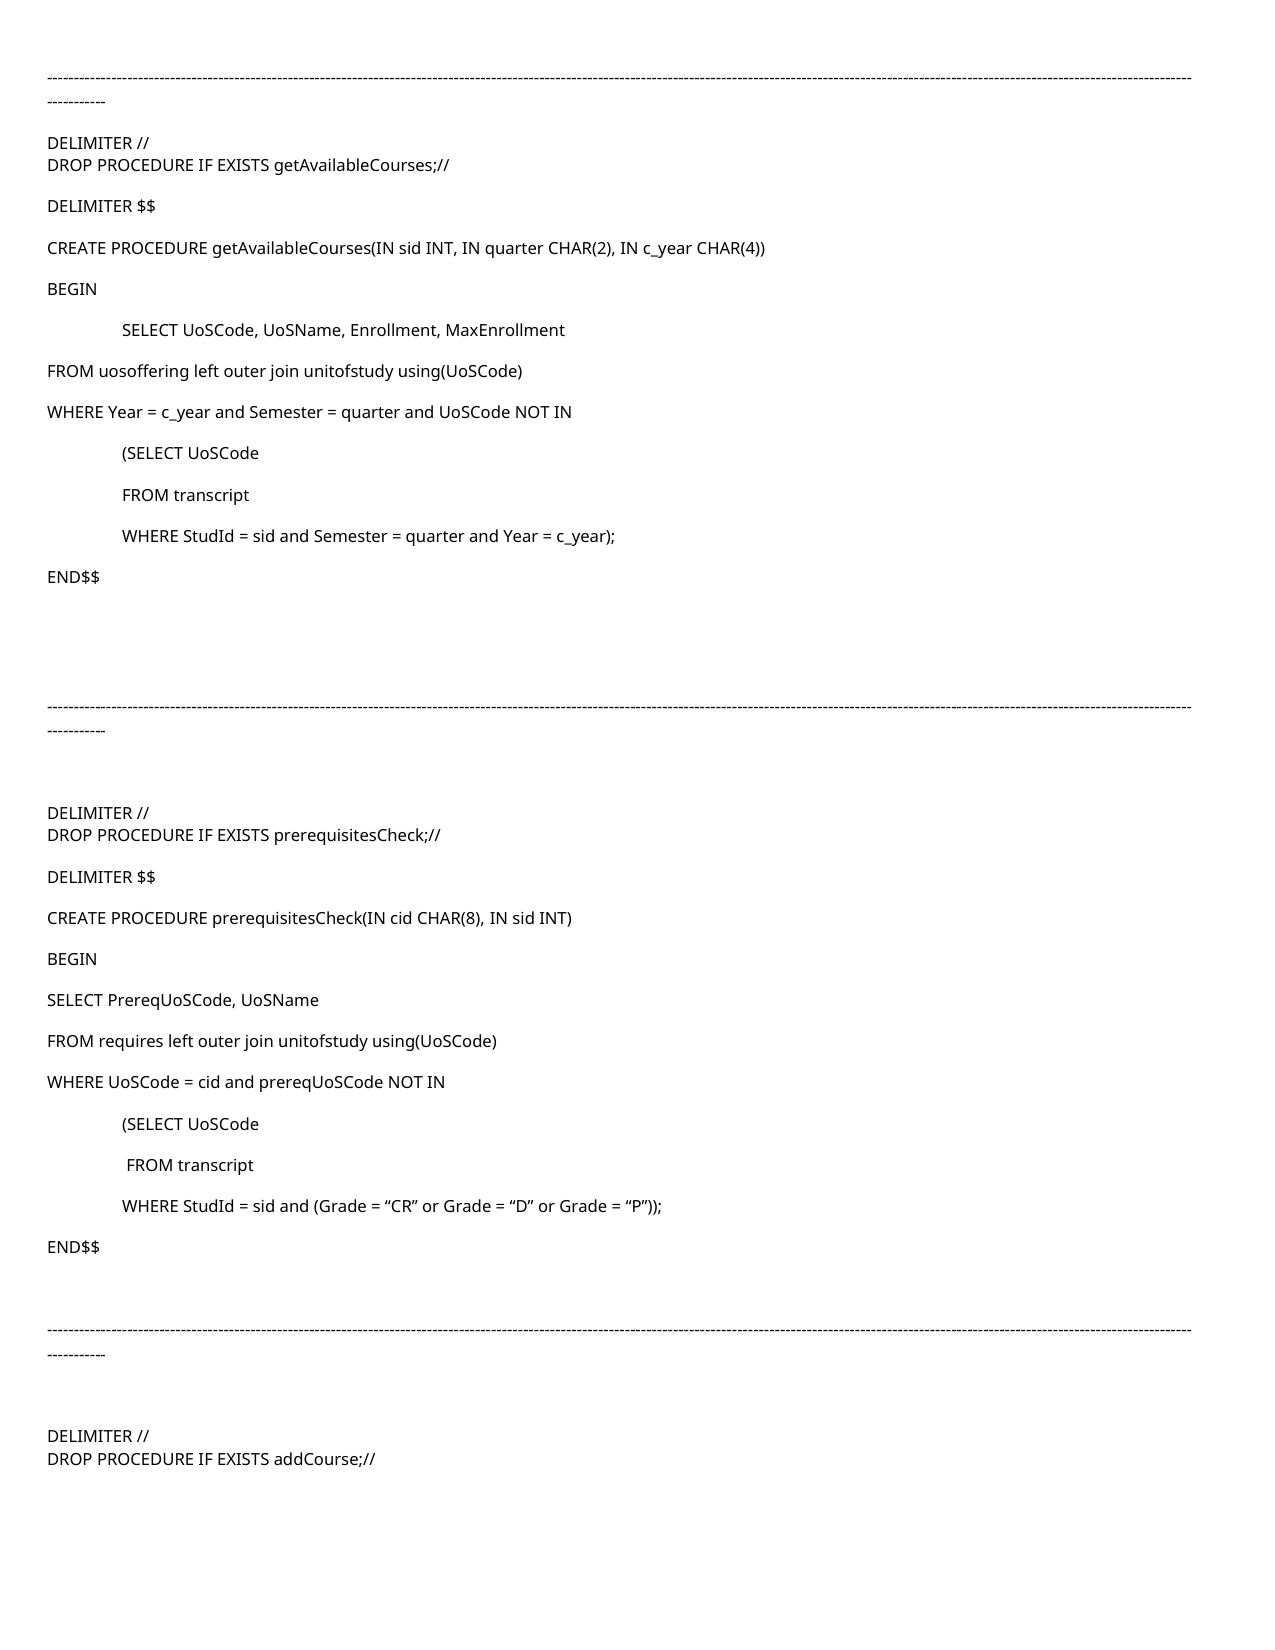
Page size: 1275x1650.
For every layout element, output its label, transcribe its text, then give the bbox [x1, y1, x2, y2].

text FROM uosoffering left outer join unitofstudy using(UoSCode) [47, 360, 1200, 382]
text DROP PROCEDURE IF EXISTS getAvailableCourses;// [47, 154, 1200, 177]
text DELIMITER // [47, 131, 1200, 154]
text WHERE StudId = sid and (Grade = “CR” or Grade = “D” or Grade = “P”)); [47, 1194, 1200, 1217]
text DELIMITER $$ [47, 195, 1200, 218]
text SELECT UoSCode, UoSName, Enrollment, MaxEnrollment [47, 318, 1200, 341]
text FROM requires left outer join unitofstudy using(UoSCode) [47, 1030, 1200, 1052]
text DELIMITER // [47, 801, 1200, 824]
text CREATE PROCEDURE getAvailableCourses(IN sid INT, IN quarter CHAR(2), IN c_year CHAR(4)) [47, 236, 1200, 259]
text END$$ [47, 1236, 1200, 1258]
text FROM transcript [47, 1153, 1200, 1176]
text DELIMITER $$ [47, 865, 1200, 888]
text BEGIN [47, 947, 1200, 970]
text WHERE UoSCode = cid and prereqUoSCode NOT IN [47, 1071, 1200, 1094]
text DROP PROCEDURE IF EXISTS addCourse;// [47, 1447, 1200, 1470]
text FROM transcript [47, 483, 1200, 506]
text DELIMITER // [47, 1424, 1200, 1447]
text (SELECT UoSCode [47, 1112, 1200, 1135]
text WHERE StudId = sid and Semester = quarter and Year = c_year); [47, 524, 1200, 547]
text (SELECT UoSCode [47, 442, 1200, 465]
text END$$ [47, 565, 1200, 588]
text WHERE Year = c_year and Semester = quarter and UoSCode NOT IN [47, 401, 1200, 423]
text CREATE PROCEDURE prerequisitesCheck(IN cid CHAR(8), IN sid INT) [47, 906, 1200, 929]
text SELECT PrereqUoSCode, UoSName [47, 989, 1200, 1011]
text DROP PROCEDURE IF EXISTS prerequisitesCheck;// [47, 824, 1200, 847]
text BEGIN [47, 277, 1200, 300]
